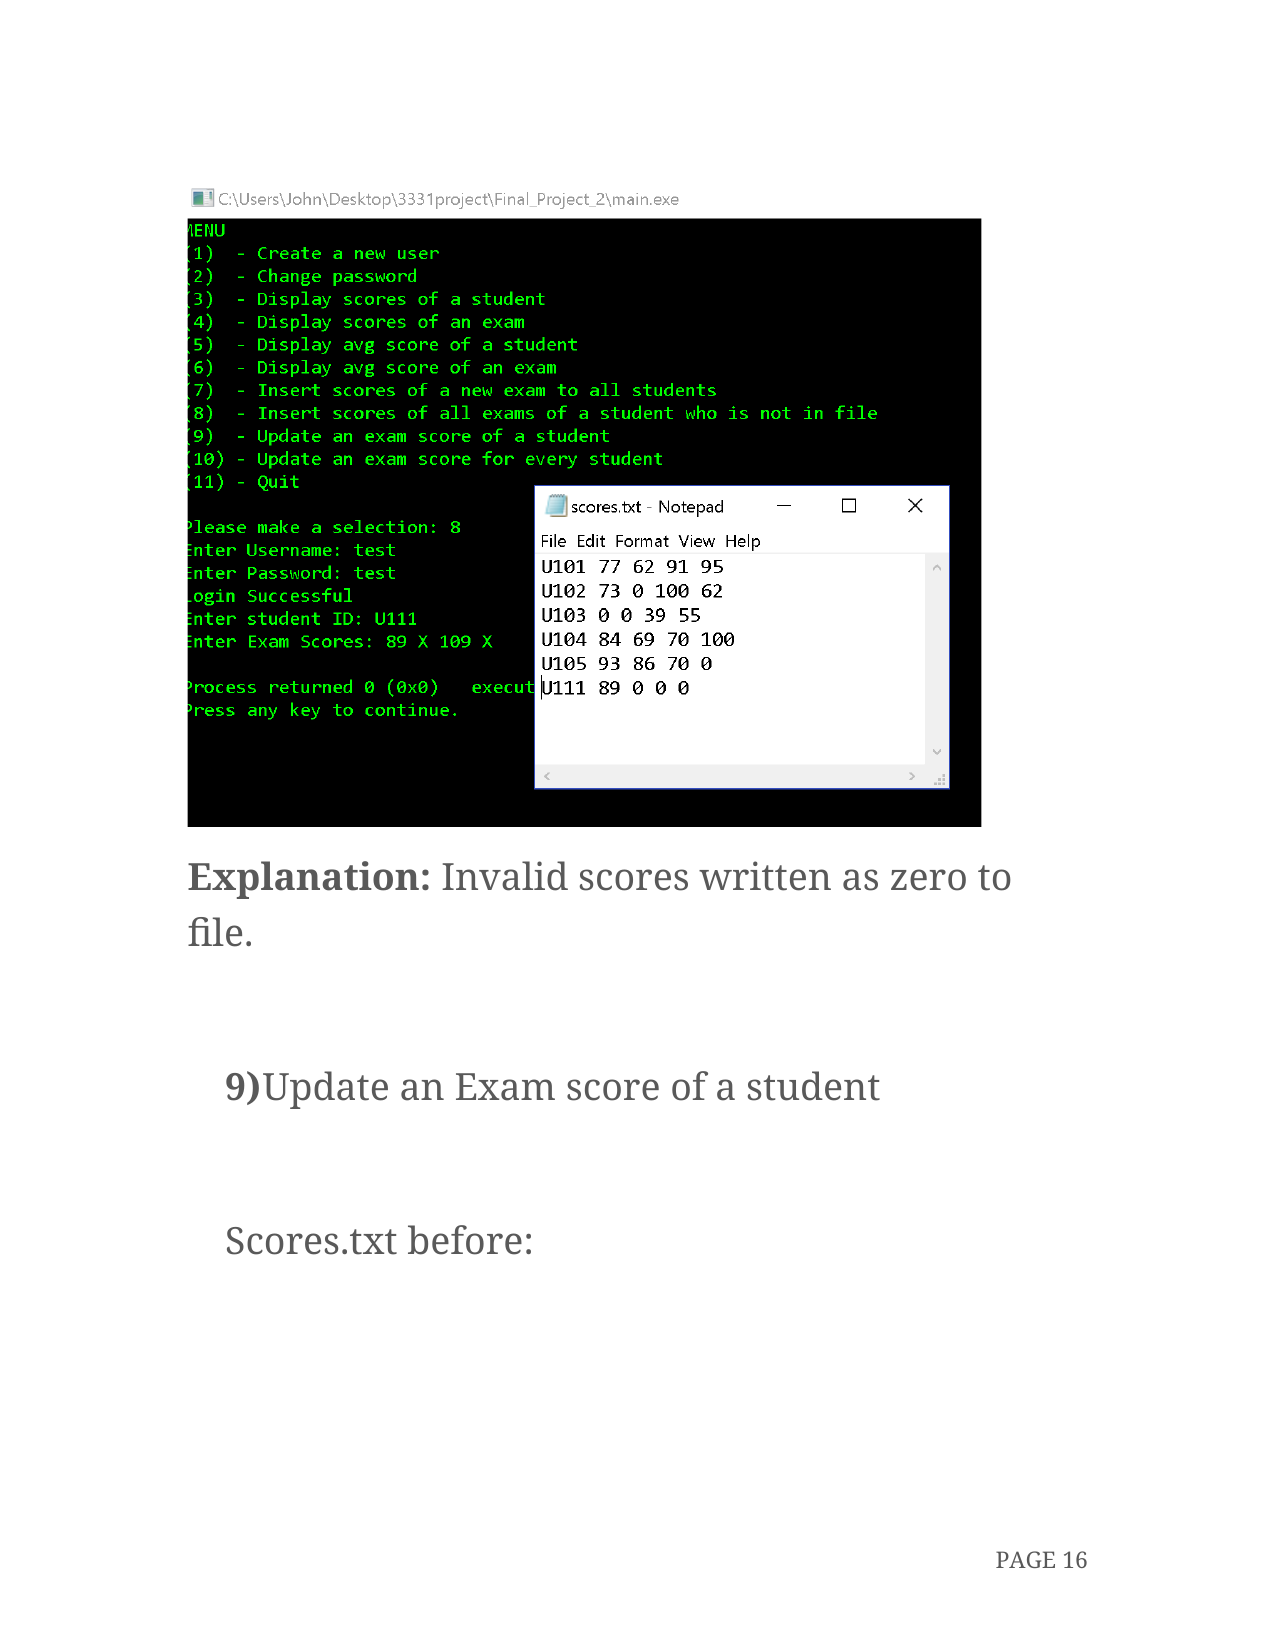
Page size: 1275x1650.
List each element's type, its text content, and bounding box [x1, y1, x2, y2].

text Explanation: Invalid scores written as zero to file. [187, 850, 1087, 958]
list Update an Exam score of a student [225, 1061, 1087, 1112]
text Scores.txt before: [225, 1214, 1087, 1266]
picture [187, 180, 982, 827]
